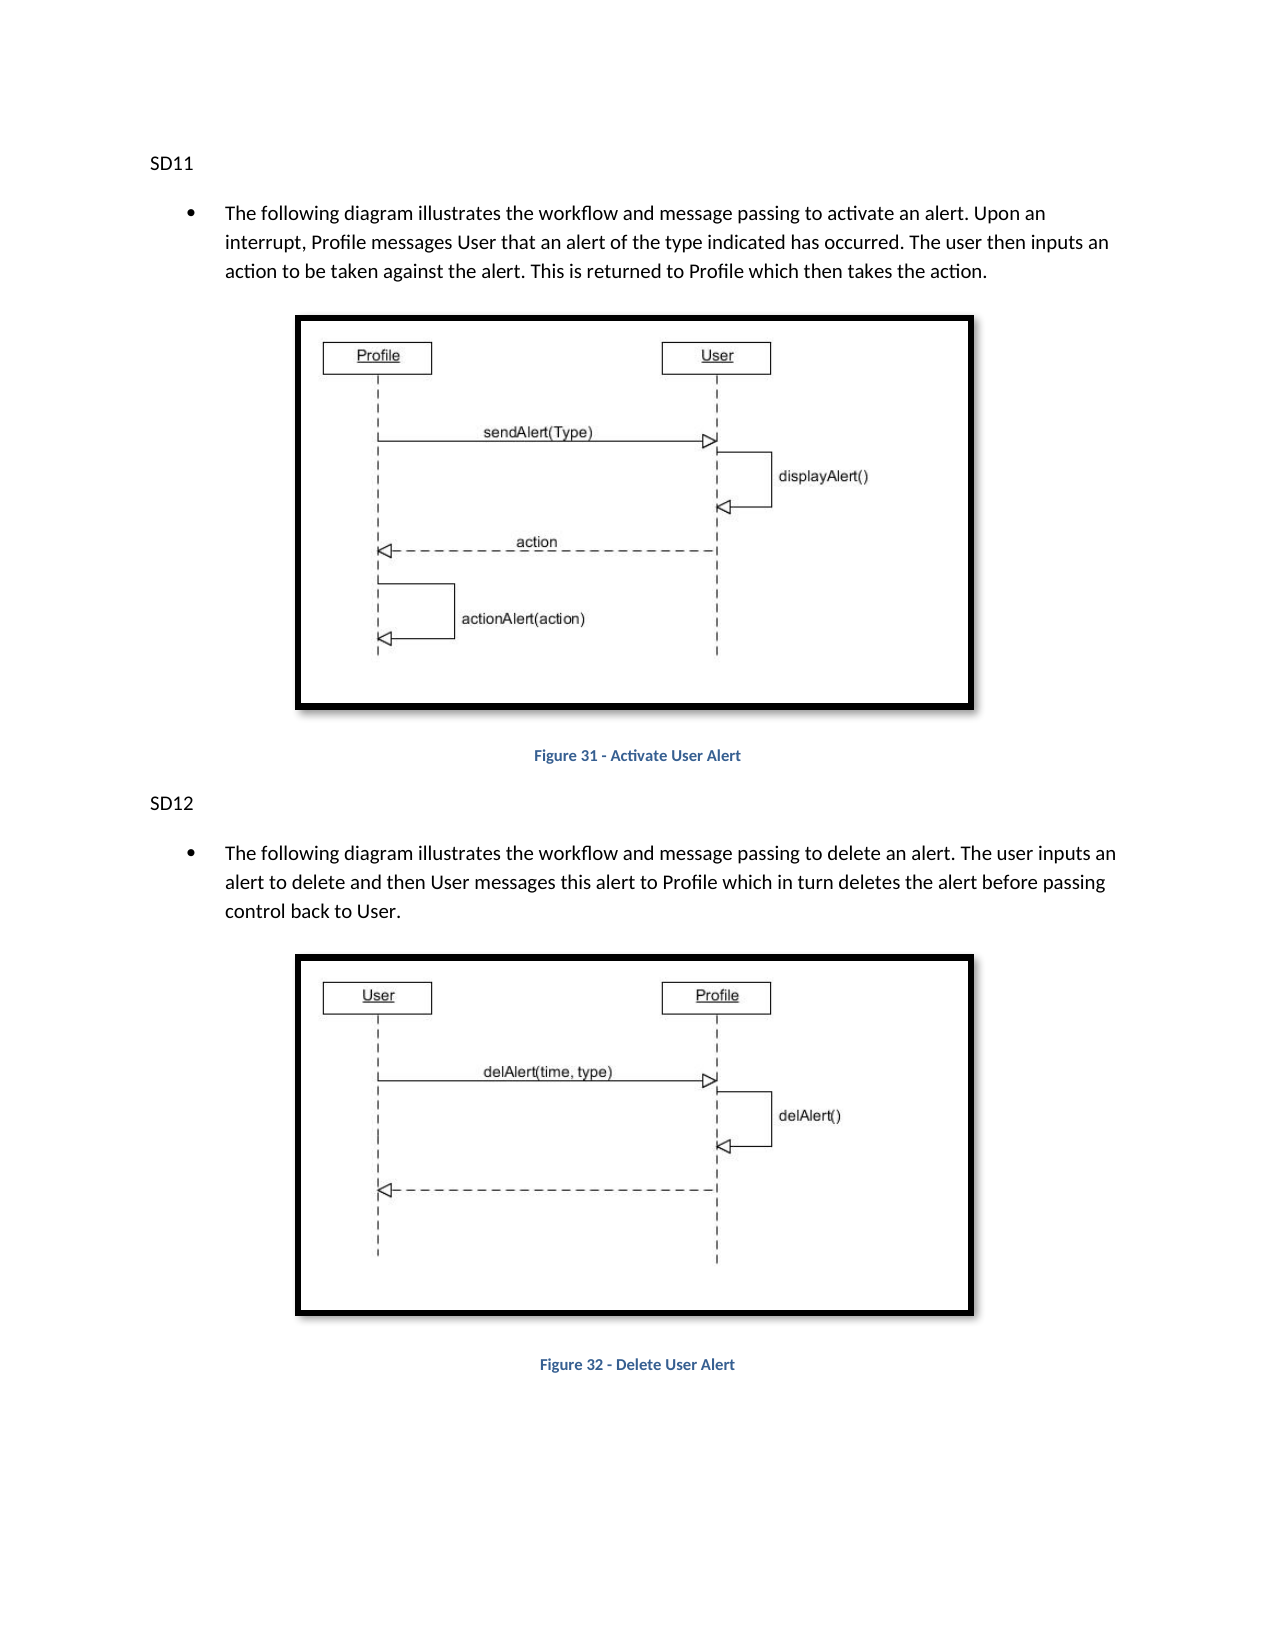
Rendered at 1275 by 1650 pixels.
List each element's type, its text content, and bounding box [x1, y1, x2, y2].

picture [301, 961, 968, 1310]
text SD12 [150, 790, 1125, 815]
text Figure 32 - Delete User Alert [150, 1354, 1125, 1374]
list The following diagram illustrates the workflow and message passing to activate an alert. Upon an interrupt, Profile messages User that an alert of the type indicated has occurred. The user then inputs an action to be taken against the alert. This is returned to Profile which then takes the action. [187, 200, 1125, 284]
text SD11 [150, 150, 1125, 175]
list The following diagram illustrates the workflow and message passing to delete an alert. The user inputs an alert to delete and then User messages this alert to Profile which in turn deletes the alert before passing control back to User. [187, 840, 1125, 923]
text Figure 31 - Activate User Alert [150, 746, 1125, 766]
picture [301, 321, 968, 703]
